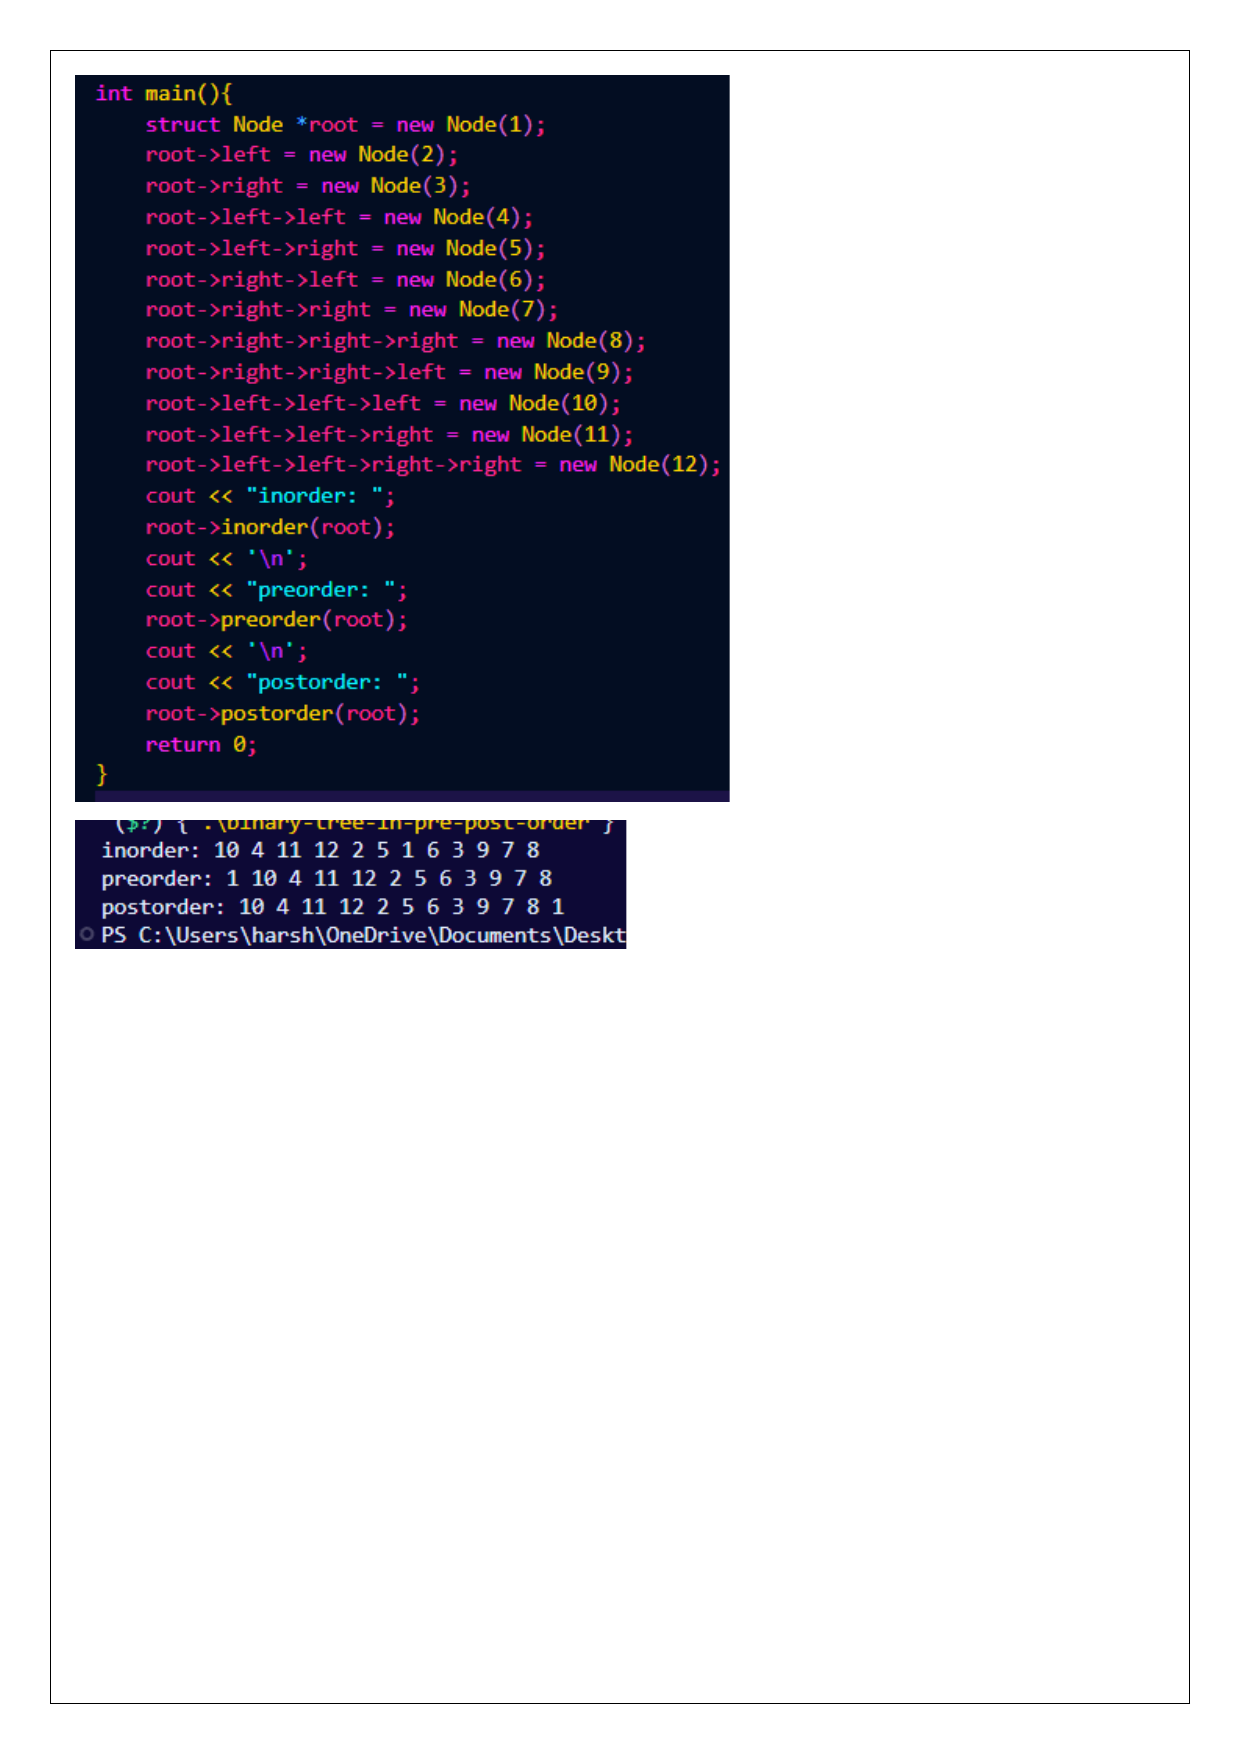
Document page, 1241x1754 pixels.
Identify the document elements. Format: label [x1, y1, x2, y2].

picture [75, 820, 627, 949]
picture [75, 75, 730, 802]
